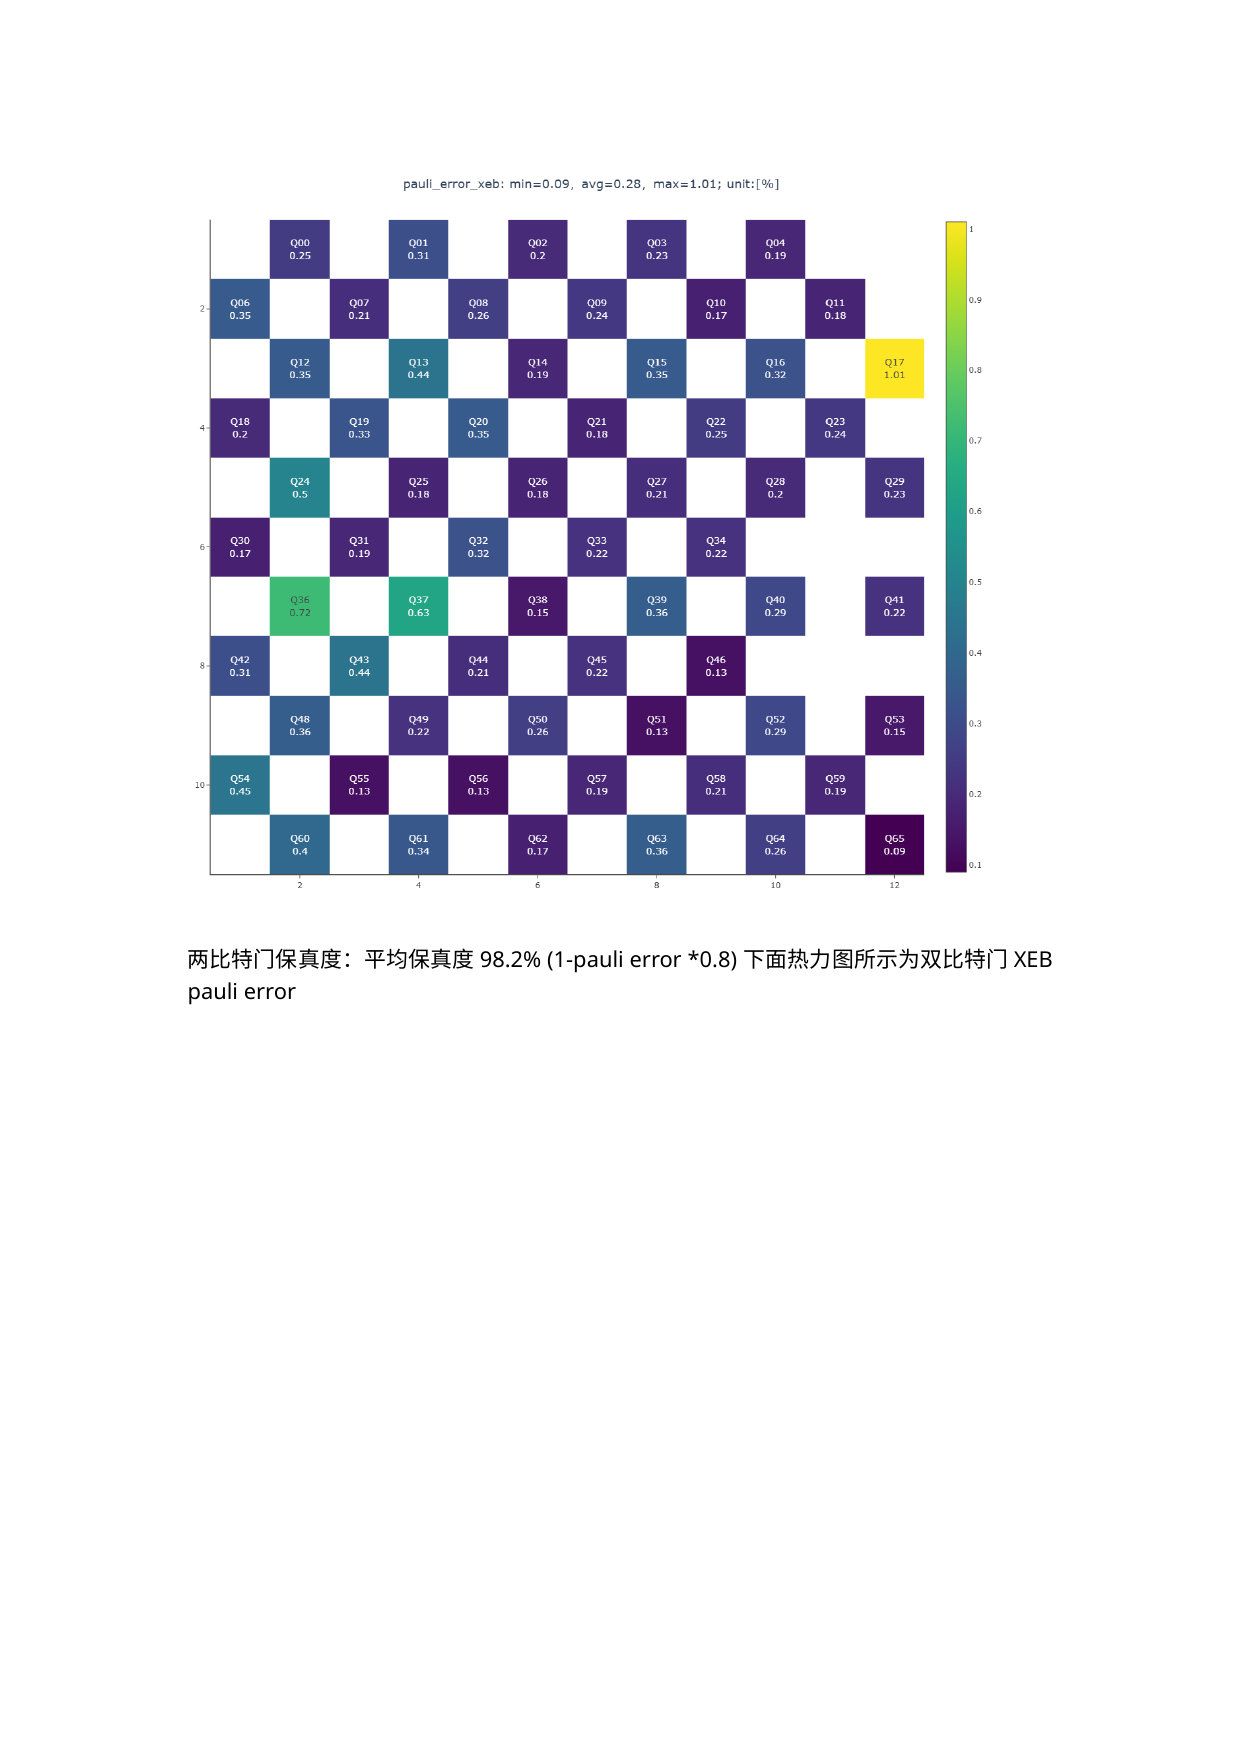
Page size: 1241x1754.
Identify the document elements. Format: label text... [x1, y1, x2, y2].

text 两比特门保真度：平均保真度98.2% (1-pauli error *0.8) 下面热力图所示为双比特门XEB pauli error [187, 942, 1053, 1007]
picture [187, 162, 994, 902]
